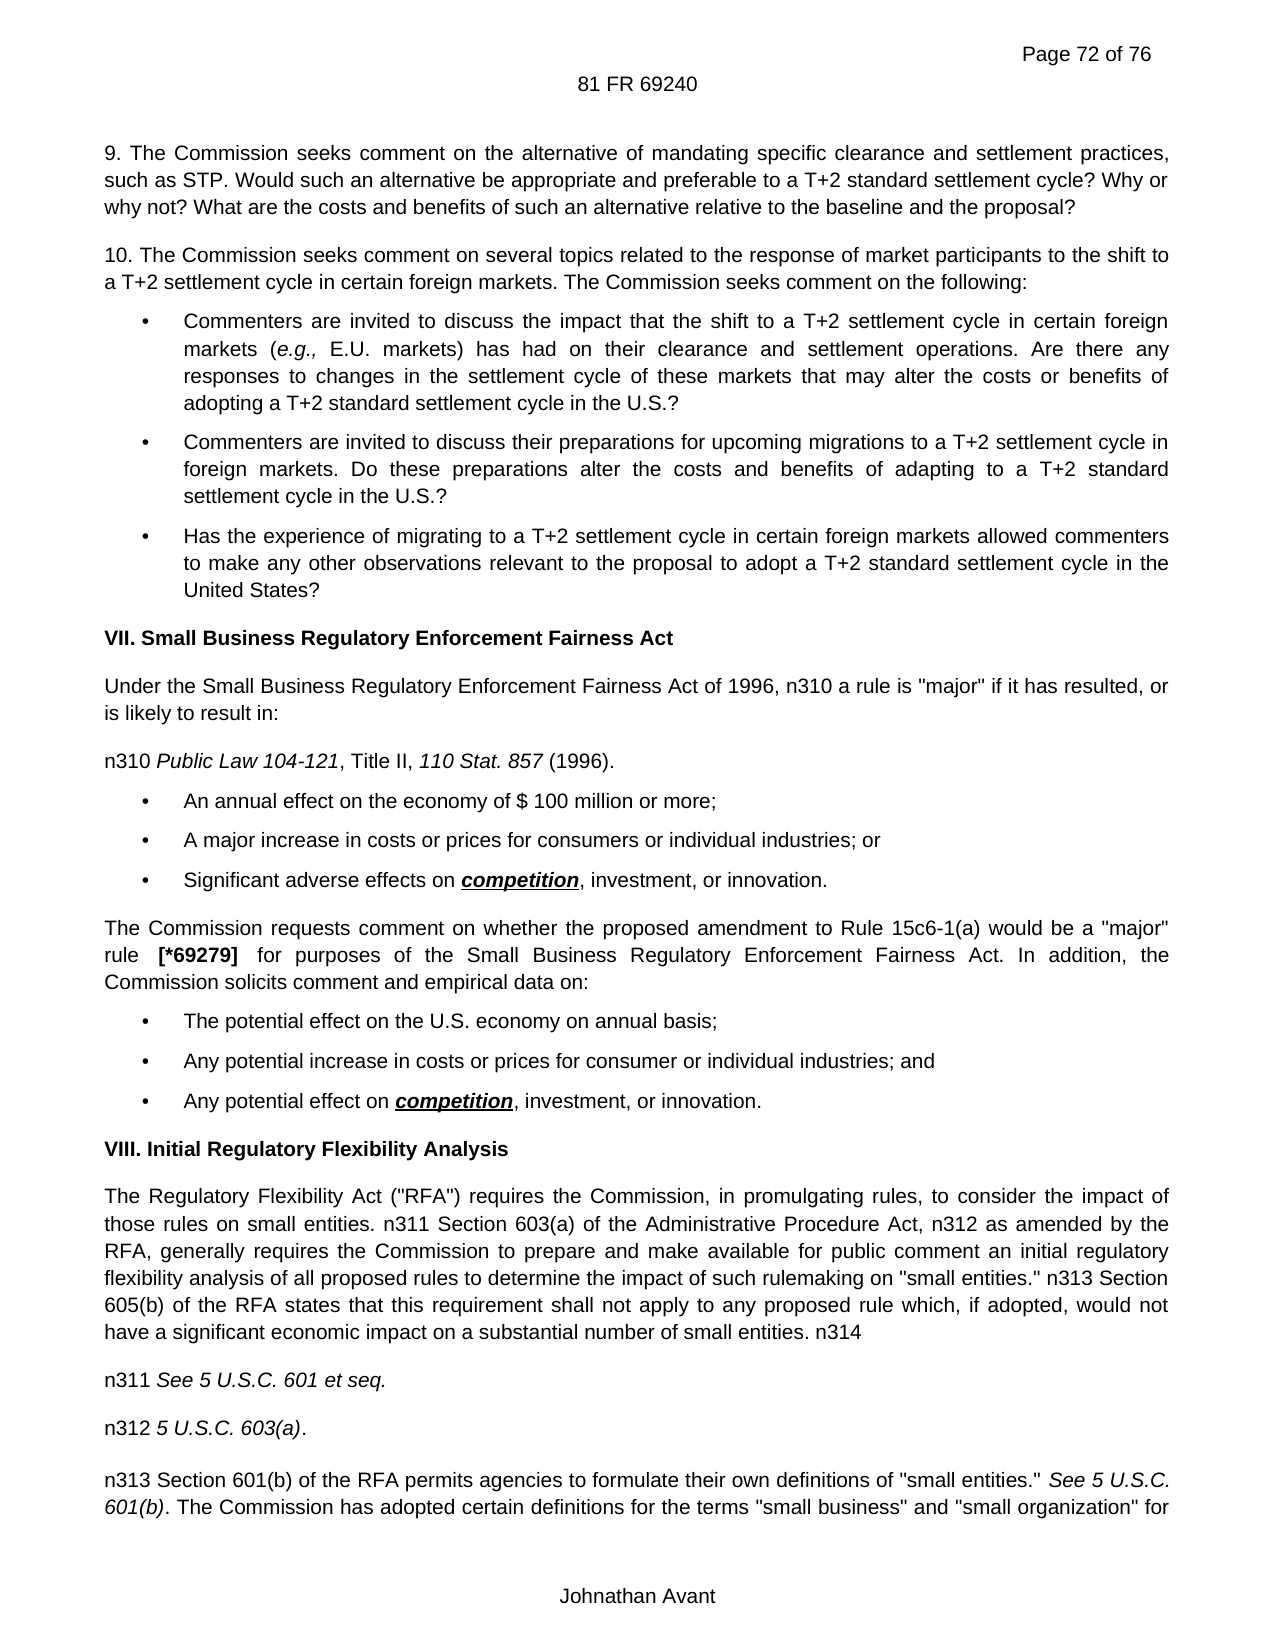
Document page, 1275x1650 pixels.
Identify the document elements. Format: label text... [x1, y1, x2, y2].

list Any potential increase in costs or prices for consumer or individual industries; and [142, 1046, 1171, 1073]
list The potential effect on the U.S. economy on annual basis; [142, 1006, 1171, 1033]
text 9. The Commission seeks comment on the alternative of mandating specific clearance and settlement practices, such as STP. Would such an alternative be appropriate and preferable to a T+2 standard settlement cycle? Why or why not? What are the costs and benefits of such an alternative relative to the baseline and the proposal? [104, 137, 1171, 219]
text 10. The Commission seeks comment on several topics related to the response of market participants to the shift to a T+2 settlement cycle in certain foreign markets. The Commission seeks comment on the following: [104, 239, 1171, 294]
list Any potential effect on competition, investment, or innovation. [142, 1085, 1171, 1112]
list Commenters are invited to discuss the impact that the shift to a T+2 settlement cycle in certain foreign markets (e.g., E.U. markets) has had on their clearance and settlement operations. Are there any responses to changes in the settlement cycle of these markets that may alter the costs or benefits of adopting a T+2 standard settlement cycle in the U.S.? [142, 306, 1171, 414]
text The Regulatory Flexibility Act ("RFA") requires the Commission, in promulgating rules, to consider the impact of those rules on small entities. n311 Section 603(a) of the Administrative Procedure Act, n312 as amended by the RFA, generally requires the Commission to prepare and make available for public comment an initial regulatory flexibility analysis of all proposed rules to determine the impact of such rulemaking on "small entities." n313 Section 605(b) of the RFA states that this requirement shall not apply to any proposed rule which, if adopted, would not have a significant economic impact on a substantial number of small entities. n314 [104, 1181, 1171, 1344]
list Significant adverse effects on competition, investment, or innovation. [142, 864, 1171, 892]
list A major increase in costs or prices for consumers or individual industries; or [142, 825, 1171, 852]
list An annual effect on the economy of $ 100 million or more; [142, 785, 1171, 812]
text n310 Public Law 104-121, Title II, 110 Stat. 857 (1996). [104, 746, 1171, 773]
text VIII. Initial Regulatory Flexibility Analysis [104, 1133, 1171, 1160]
list Has the experience of migrating to a T+2 settlement cycle in certain foreign markets allowed commenters to make any other observations relevant to the proposal to adopt a T+2 standard settlement cycle in the United States? [142, 521, 1171, 602]
text The Commission requests comment on whether the proposed amendment to Rule 15c6-1(a) would be a "major" rule [*69279] for purposes of the Small Business Regulatory Enforcement Fairness Act. In addition, the Commission solicits comment and empirical data on: [104, 912, 1171, 994]
text n311 See 5 U.S.C. 601 et seq. [104, 1364, 1171, 1392]
list Commenters are invited to discuss their preparations for upcoming migrations to a T+2 settlement cycle in foreign markets. Do these preparations alter the costs and benefits of adapting to a T+2 standard settlement cycle in the U.S.? [142, 427, 1171, 508]
text VII. Small Business Regulatory Enforcement Fairness Act [104, 623, 1171, 650]
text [104, 1464, 1171, 1519]
text Under the Small Business Regulatory Enforcement Fairness Act of 1996, n310 a rule is "major" if it has resulted, or is likely to result in: [104, 671, 1171, 725]
text n312 5 U.S.C. 603(a). [104, 1412, 1171, 1439]
